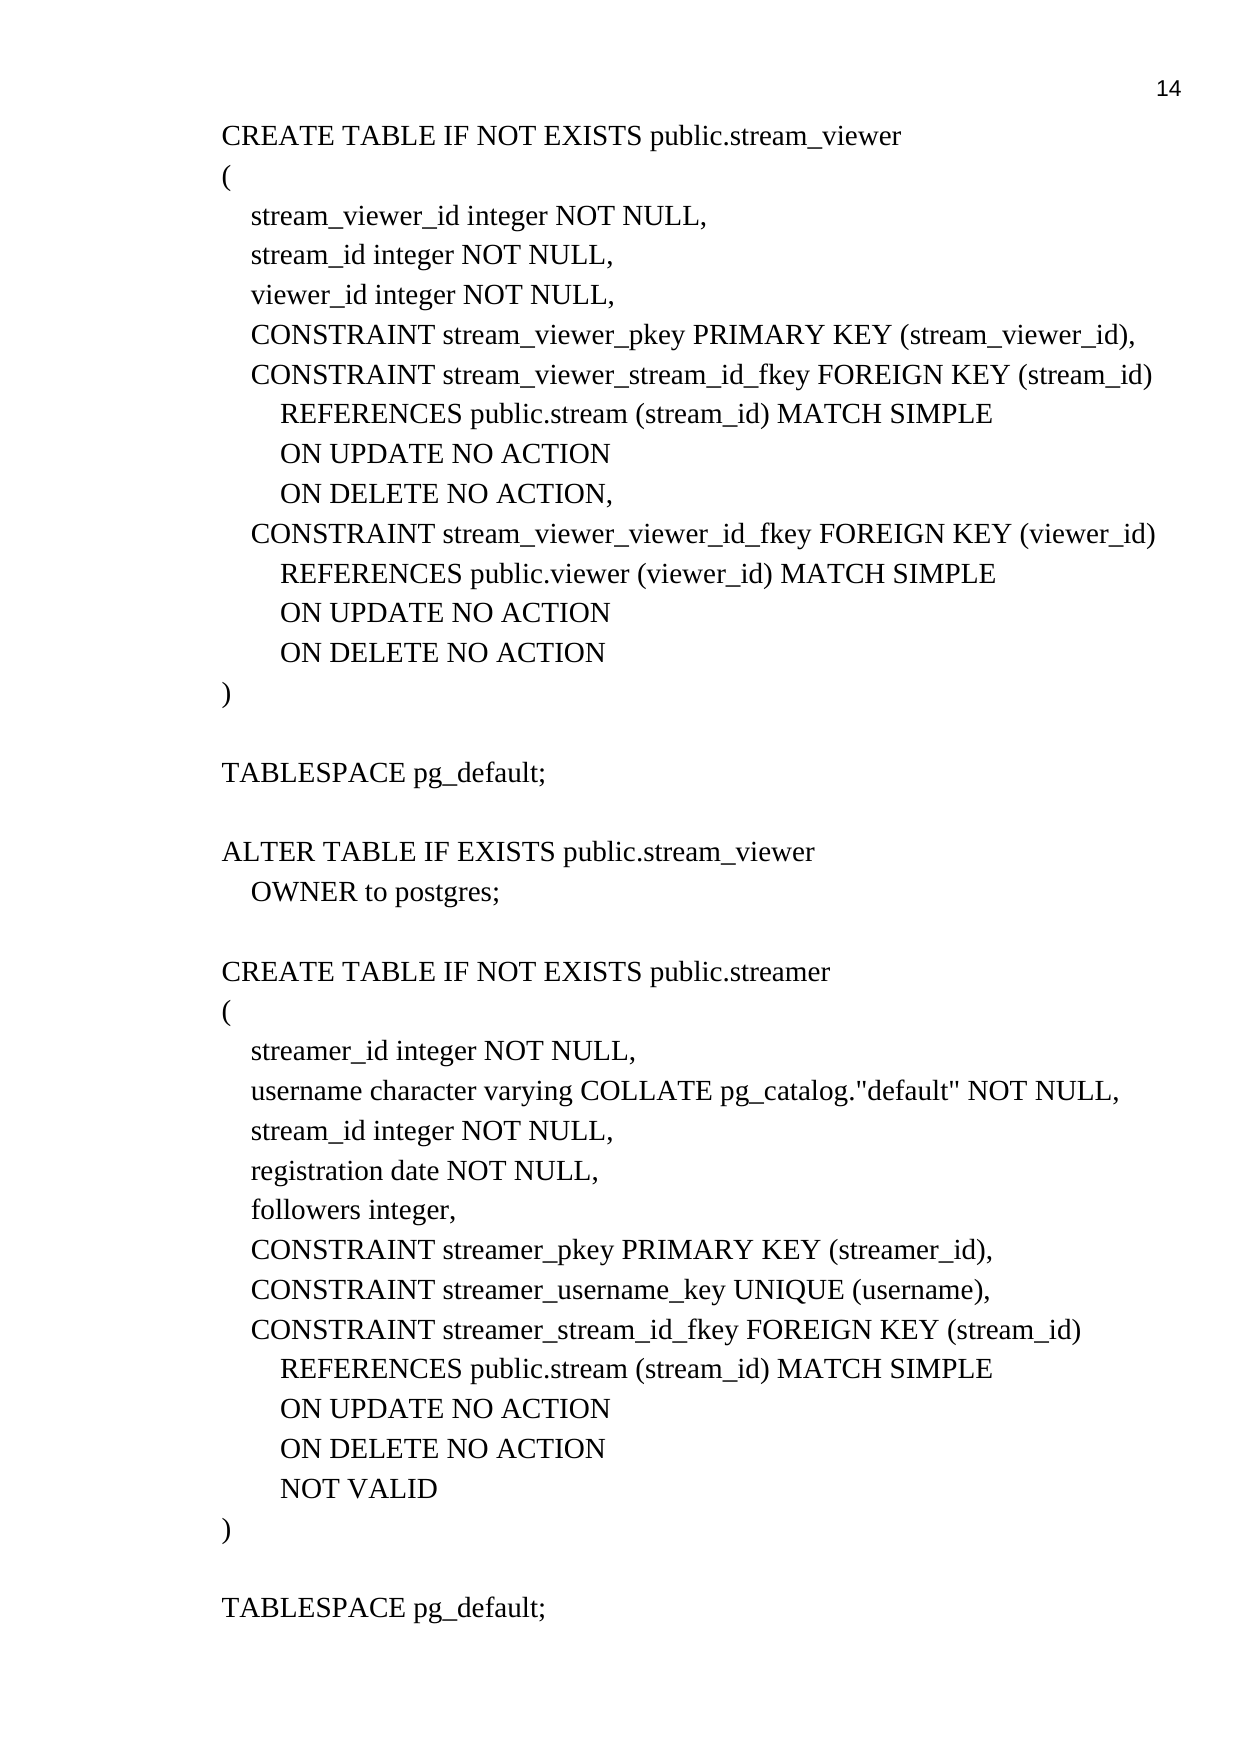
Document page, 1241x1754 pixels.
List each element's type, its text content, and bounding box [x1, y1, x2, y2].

text CONSTRAINT streamer_pkey PRIMARY KEY (streamer_id), [148, 1232, 1181, 1266]
text CONSTRAINT streamer_username_key UNIQUE (username), [148, 1272, 1181, 1306]
text CONSTRAINT stream_viewer_viewer_id_fkey FOREIGN KEY (viewer_id) [148, 516, 1181, 549]
text CREATE TABLE IF NOT EXISTS public.stream_viewer [148, 118, 1181, 152]
text ON UPDATE NO ACTION [148, 596, 1181, 629]
text REFERENCES public.stream (stream_id) MATCH SIMPLE [148, 397, 1181, 430]
text ) [148, 1511, 1181, 1544]
text stream_id integer NOT NULL, [148, 1113, 1181, 1146]
text CONSTRAINT stream_viewer_stream_id_fkey FOREIGN KEY (stream_id) [148, 357, 1181, 390]
text ON DELETE NO ACTION, [148, 476, 1181, 510]
text CONSTRAINT stream_viewer_pkey PRIMARY KEY (stream_viewer_id), [148, 317, 1181, 351]
text NOT VALID [148, 1471, 1181, 1504]
text ( [148, 158, 1181, 191]
text stream_viewer_id integer NOT NULL, [148, 198, 1181, 231]
text viewer_id integer NOT NULL, [148, 277, 1181, 311]
text TABLESPACE pg_default; [148, 755, 1181, 788]
text CREATE TABLE IF NOT EXISTS public.streamer [148, 954, 1181, 987]
text REFERENCES public.stream (stream_id) MATCH SIMPLE [148, 1352, 1181, 1385]
text OWNER to postgres; [148, 874, 1181, 908]
text ON DELETE NO ACTION [148, 1431, 1181, 1465]
text ON UPDATE NO ACTION [148, 436, 1181, 470]
text streamer_id integer NOT NULL, [148, 1033, 1181, 1067]
text stream_id integer NOT NULL, [148, 237, 1181, 271]
text username character varying COLLATE pg_catalog."default" NOT NULL, [148, 1073, 1181, 1107]
text registration date NOT NULL, [148, 1153, 1181, 1186]
text followers integer, [148, 1192, 1181, 1226]
text ALTER TABLE IF EXISTS public.stream_viewer [148, 834, 1181, 868]
text ON DELETE NO ACTION [148, 635, 1181, 669]
text ON UPDATE NO ACTION [148, 1391, 1181, 1425]
text ( [148, 993, 1181, 1027]
text ) [148, 675, 1181, 709]
text REFERENCES public.viewer (viewer_id) MATCH SIMPLE [148, 556, 1181, 589]
text TABLESPACE pg_default; [148, 1590, 1181, 1624]
text CONSTRAINT streamer_stream_id_fkey FOREIGN KEY (stream_id) [148, 1312, 1181, 1345]
